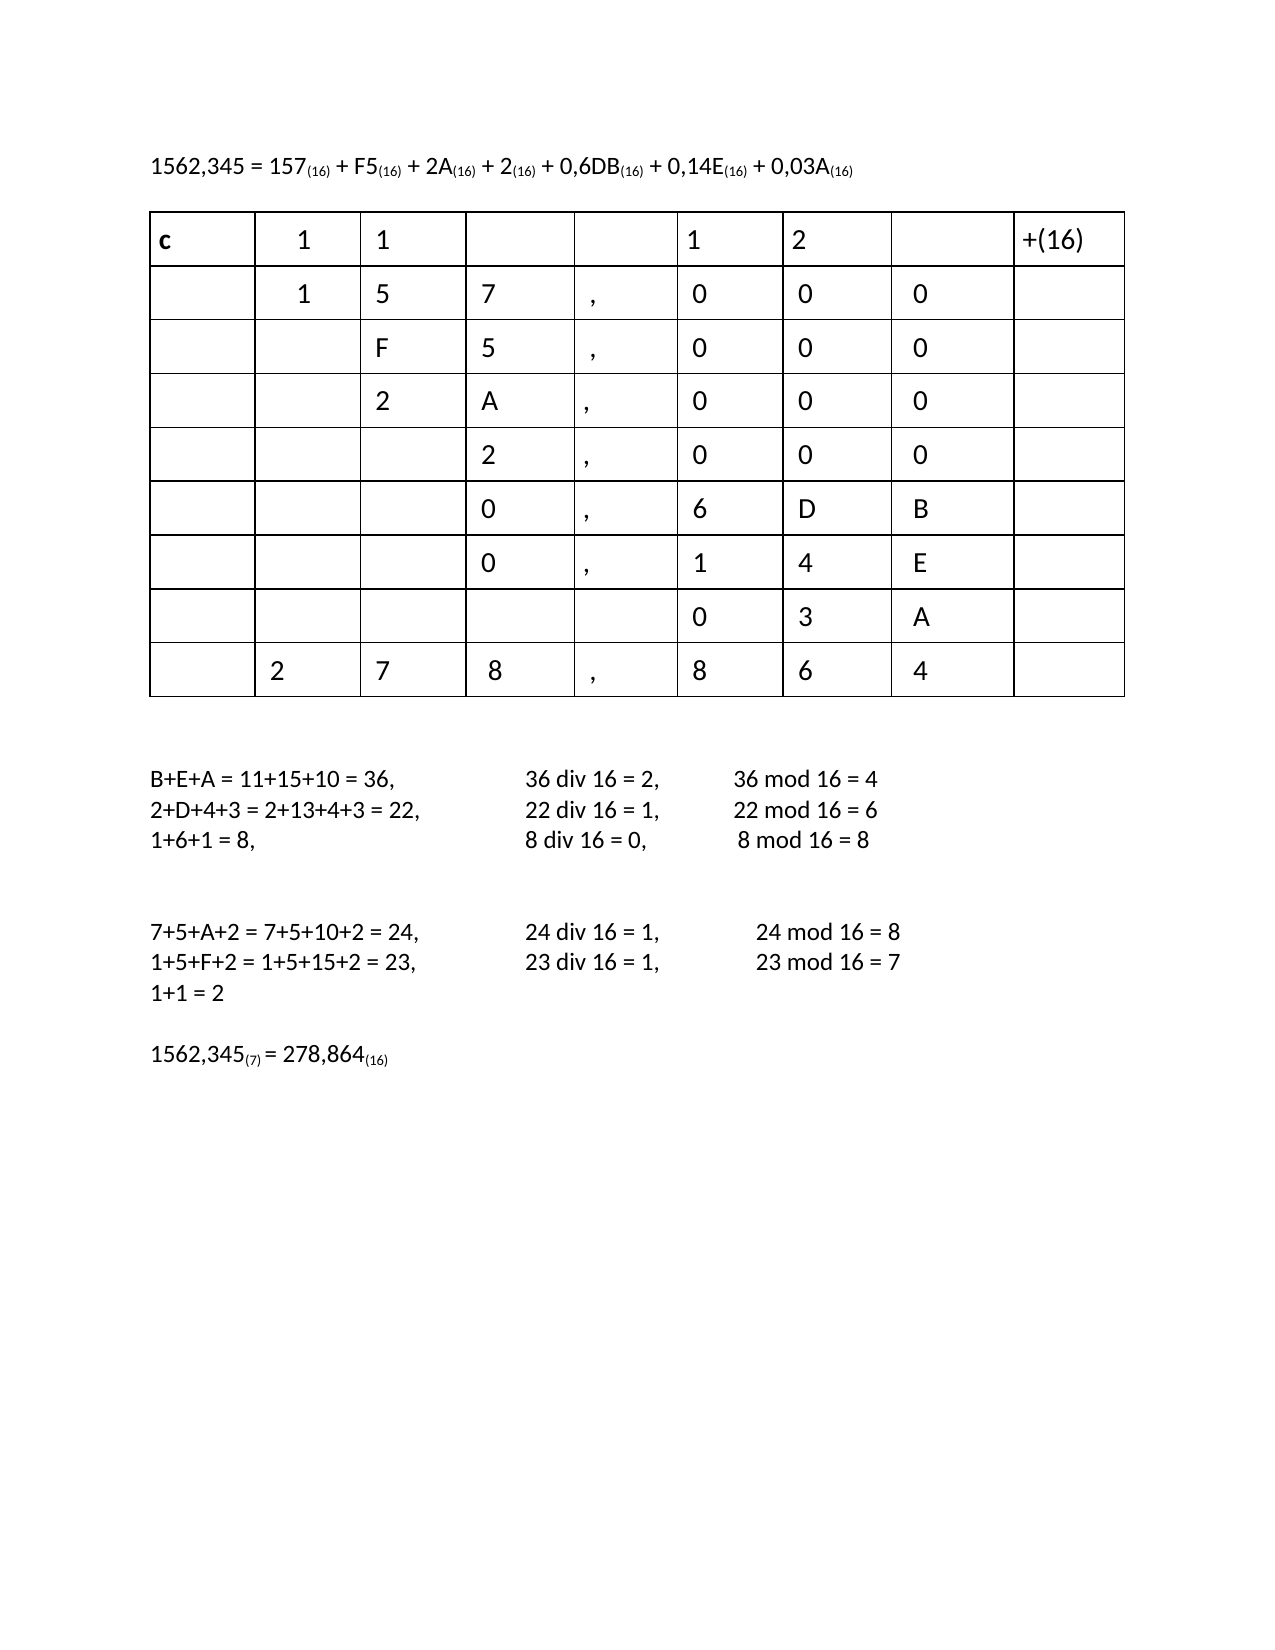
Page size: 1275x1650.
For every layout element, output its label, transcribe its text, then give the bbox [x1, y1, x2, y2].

table_header [467, 213, 574, 265]
table_cell 3 [784, 590, 891, 642]
table_cell [1015, 536, 1124, 588]
table_cell , [575, 428, 677, 480]
table_cell 2 [467, 428, 574, 480]
table_cell 0 [892, 374, 1013, 426]
table_cell B [892, 482, 1013, 534]
table_cell A [467, 374, 574, 426]
table_cell [361, 536, 465, 588]
table_header 1 [361, 213, 465, 265]
table_cell [151, 482, 254, 534]
table_header [575, 213, 677, 265]
table_cell 0 [784, 320, 891, 373]
table_cell [256, 428, 360, 480]
table_cell [361, 428, 465, 480]
table_cell 8 [467, 643, 574, 696]
table_cell , [575, 643, 677, 696]
table_cell 6 [784, 643, 891, 696]
text 1+1 = 2 [150, 977, 1125, 1008]
table_cell [151, 590, 254, 642]
table_cell 0 [892, 320, 1013, 373]
table_header [892, 213, 1013, 265]
table_cell 0 [784, 428, 891, 480]
table_cell 7 [467, 267, 574, 319]
table_cell A [892, 590, 1013, 642]
table_cell 2 [361, 374, 465, 426]
table_cell [256, 536, 360, 588]
table_cell F [361, 320, 465, 373]
table_header 2 [784, 213, 891, 265]
text 1562,345 = 157(16) + F5(16) + 2A(16) + 2(16) + 0,6DB(16) + 0,14E(16) + 0,03A(16) [150, 150, 1125, 181]
table_cell 5 [361, 267, 465, 319]
table_cell D [784, 482, 891, 534]
table_cell [151, 267, 254, 319]
table_cell [1015, 320, 1124, 373]
table_cell 1 [678, 536, 782, 588]
table_cell [361, 482, 465, 534]
table_cell 0 [467, 536, 574, 588]
text 1562,345(7) = 278,864(16) [150, 1038, 1125, 1069]
table_cell [256, 320, 360, 373]
table_cell [256, 590, 360, 642]
table_cell 0 [678, 590, 782, 642]
table_cell 0 [467, 482, 574, 534]
table_cell E [892, 536, 1013, 588]
table_header 1 [678, 213, 782, 265]
text 2+D+4+3 = 2+13+4+3 = 22, 22 div 16 = 1, 22 mod 16 = 6 [150, 794, 1125, 824]
table_cell 0 [678, 374, 782, 426]
table_cell [1015, 267, 1124, 319]
table_header c [151, 213, 254, 265]
table_cell , [575, 536, 677, 588]
table_cell [151, 643, 254, 696]
table_cell [151, 320, 254, 373]
table_cell 4 [892, 643, 1013, 696]
table_cell 0 [678, 267, 782, 319]
table_cell 0 [678, 320, 782, 373]
table_cell [151, 536, 254, 588]
table_cell [575, 590, 677, 642]
table_cell 7 [361, 643, 465, 696]
table_cell , [575, 374, 677, 426]
table_cell [1015, 428, 1124, 480]
table_cell [361, 590, 465, 642]
table_cell , [575, 320, 677, 373]
table_cell 8 [678, 643, 782, 696]
table_header 1 [256, 213, 360, 265]
table_cell 2 [256, 643, 360, 696]
table_cell 1 [256, 267, 360, 319]
text 1+6+1 = 8, 8 div 16 = 0, 8 mod 16 = 8 [150, 824, 1125, 855]
table_cell 0 [892, 267, 1013, 319]
table_cell [151, 428, 254, 480]
table_cell [467, 590, 574, 642]
table_cell , [575, 267, 677, 319]
table_cell [1015, 482, 1124, 534]
table_cell 0 [784, 374, 891, 426]
table_cell [151, 374, 254, 426]
table_cell [1015, 643, 1124, 696]
text B+E+A = 11+15+10 = 36, 36 div 16 = 2, 36 mod 16 = 4 [150, 763, 1125, 794]
table_header +(16) [1015, 213, 1124, 265]
table_cell 0 [784, 267, 891, 319]
table_cell [1015, 590, 1124, 642]
text 7+5+A+2 = 7+5+10+2 = 24, 24 div 16 = 1, 24 mod 16 = 8 [150, 916, 1125, 947]
table_cell 0 [678, 428, 782, 480]
table_cell [256, 374, 360, 426]
table_cell 0 [892, 428, 1013, 480]
table_cell 6 [678, 482, 782, 534]
text 1+5+F+2 = 1+5+15+2 = 23, 23 div 16 = 1, 23 mod 16 = 7 [150, 947, 1125, 977]
table_cell , [575, 482, 677, 534]
table_cell [256, 482, 360, 534]
table_cell 4 [784, 536, 891, 588]
table_cell [1015, 374, 1124, 426]
table_cell 5 [467, 320, 574, 373]
